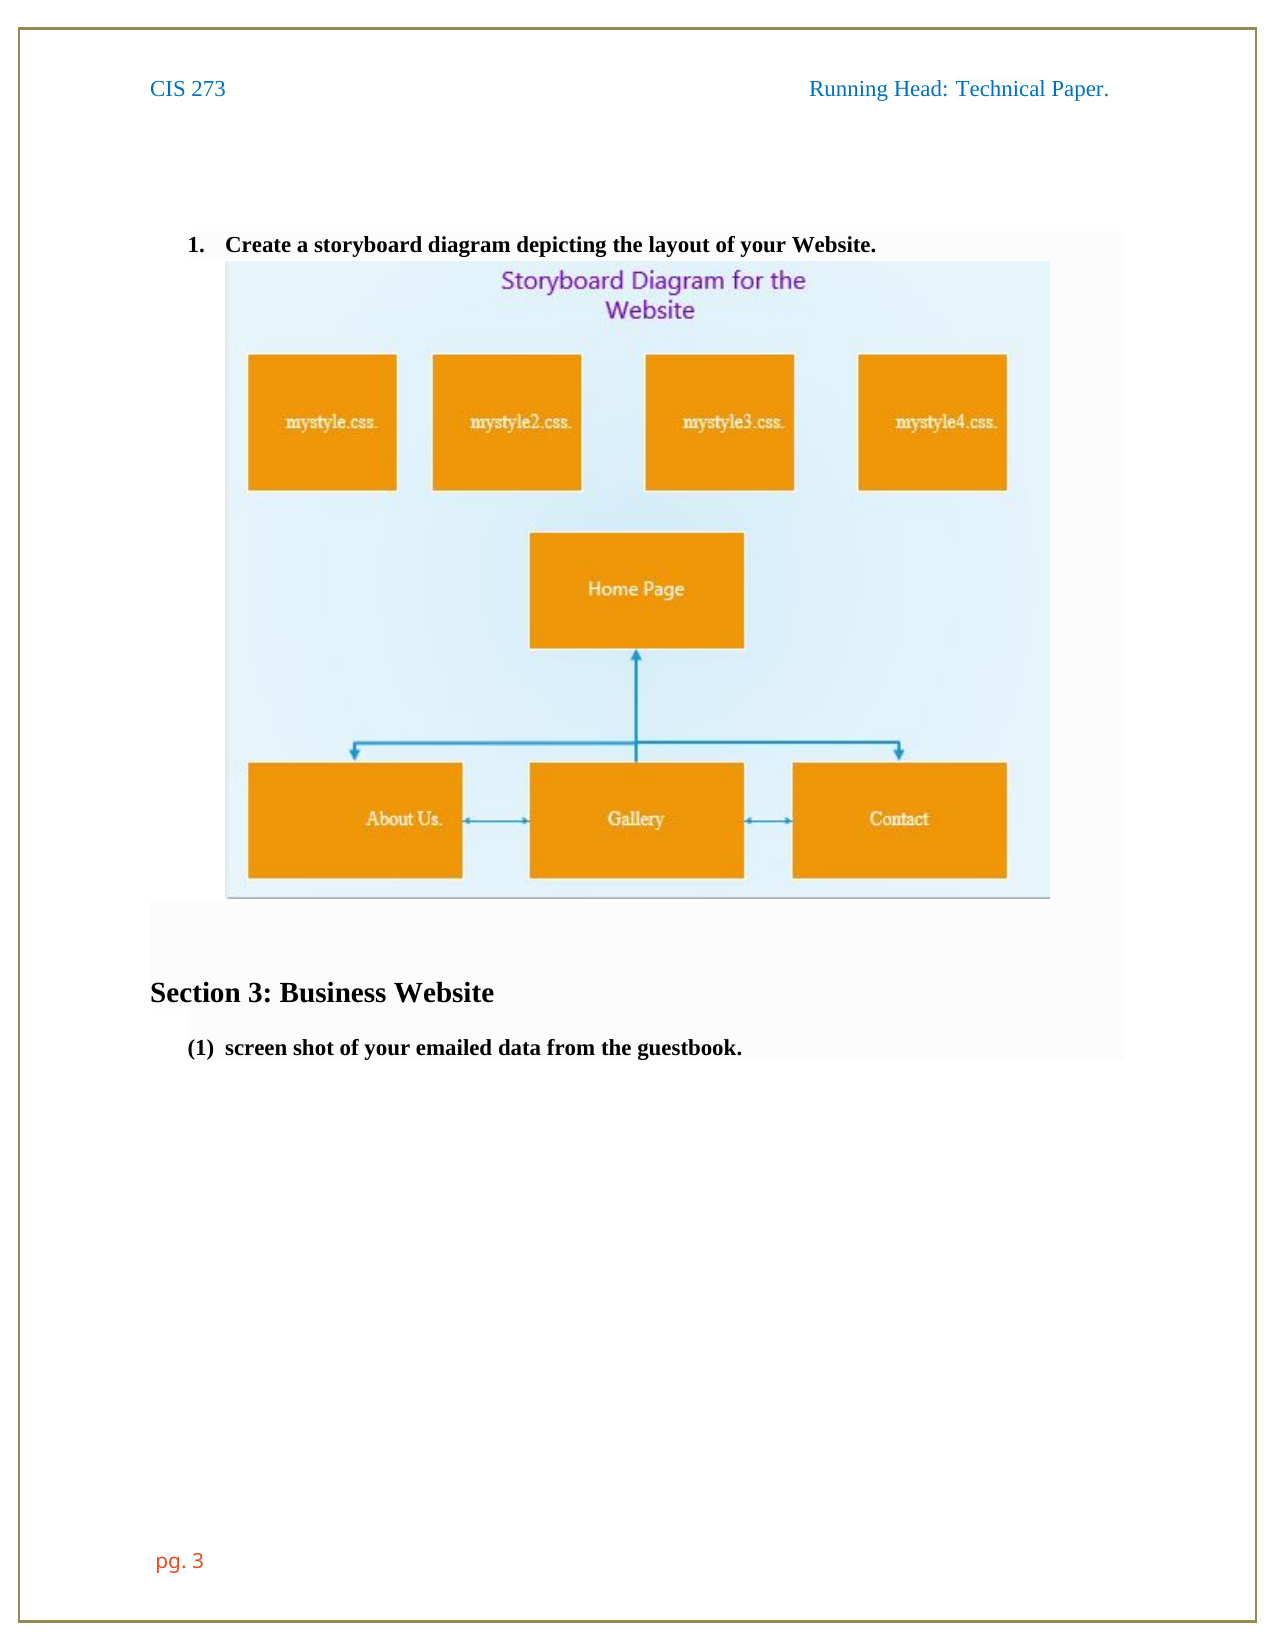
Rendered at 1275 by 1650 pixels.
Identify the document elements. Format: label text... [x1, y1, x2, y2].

list screen shot of your emailed data from the guestbook. [187, 1034, 1125, 1061]
list Create a storyboard diagram depicting the layout of your Website. [187, 231, 1125, 258]
picture [225, 261, 1050, 899]
text Section 3: Business Website [150, 975, 1125, 1009]
